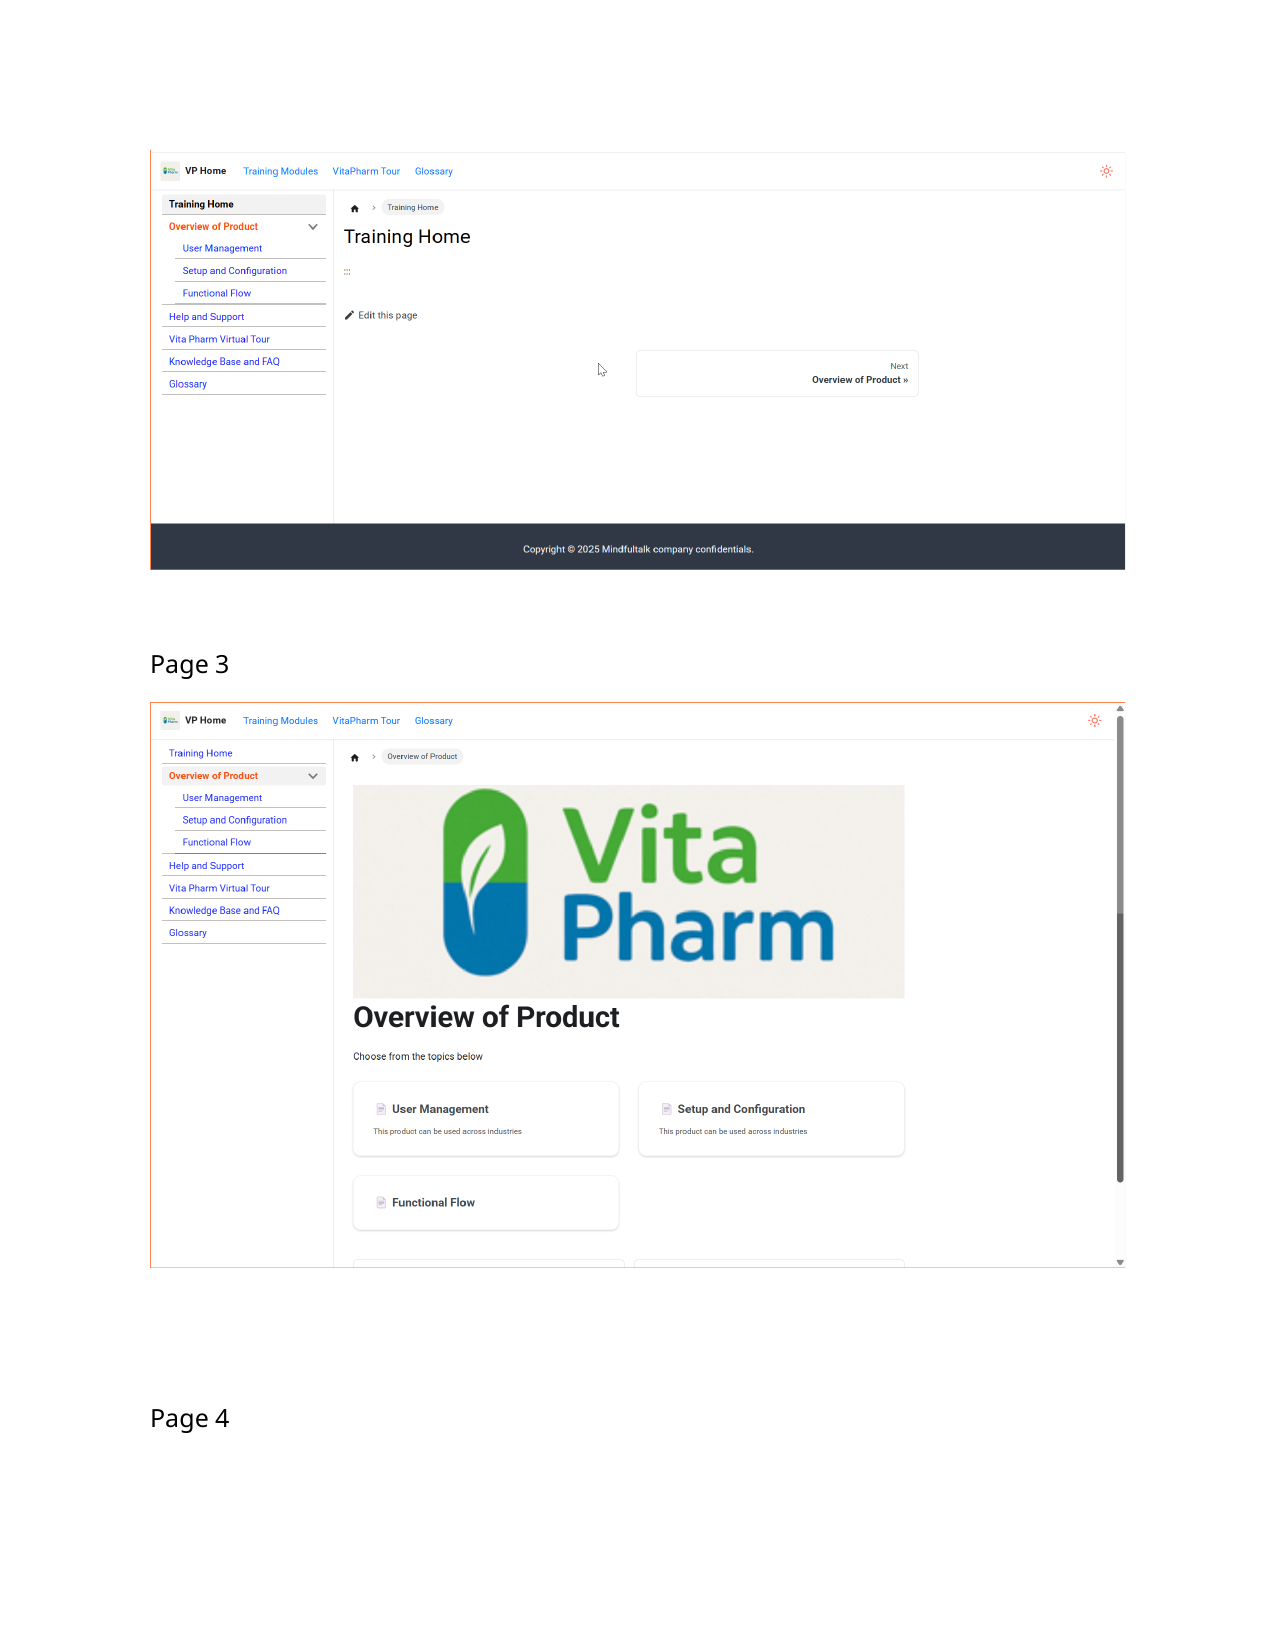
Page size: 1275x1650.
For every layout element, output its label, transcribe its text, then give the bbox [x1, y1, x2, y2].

picture [150, 150, 1125, 570]
text Page 4 [150, 1401, 1125, 1435]
text Page 3 [150, 647, 1125, 681]
picture [150, 702, 1125, 1268]
